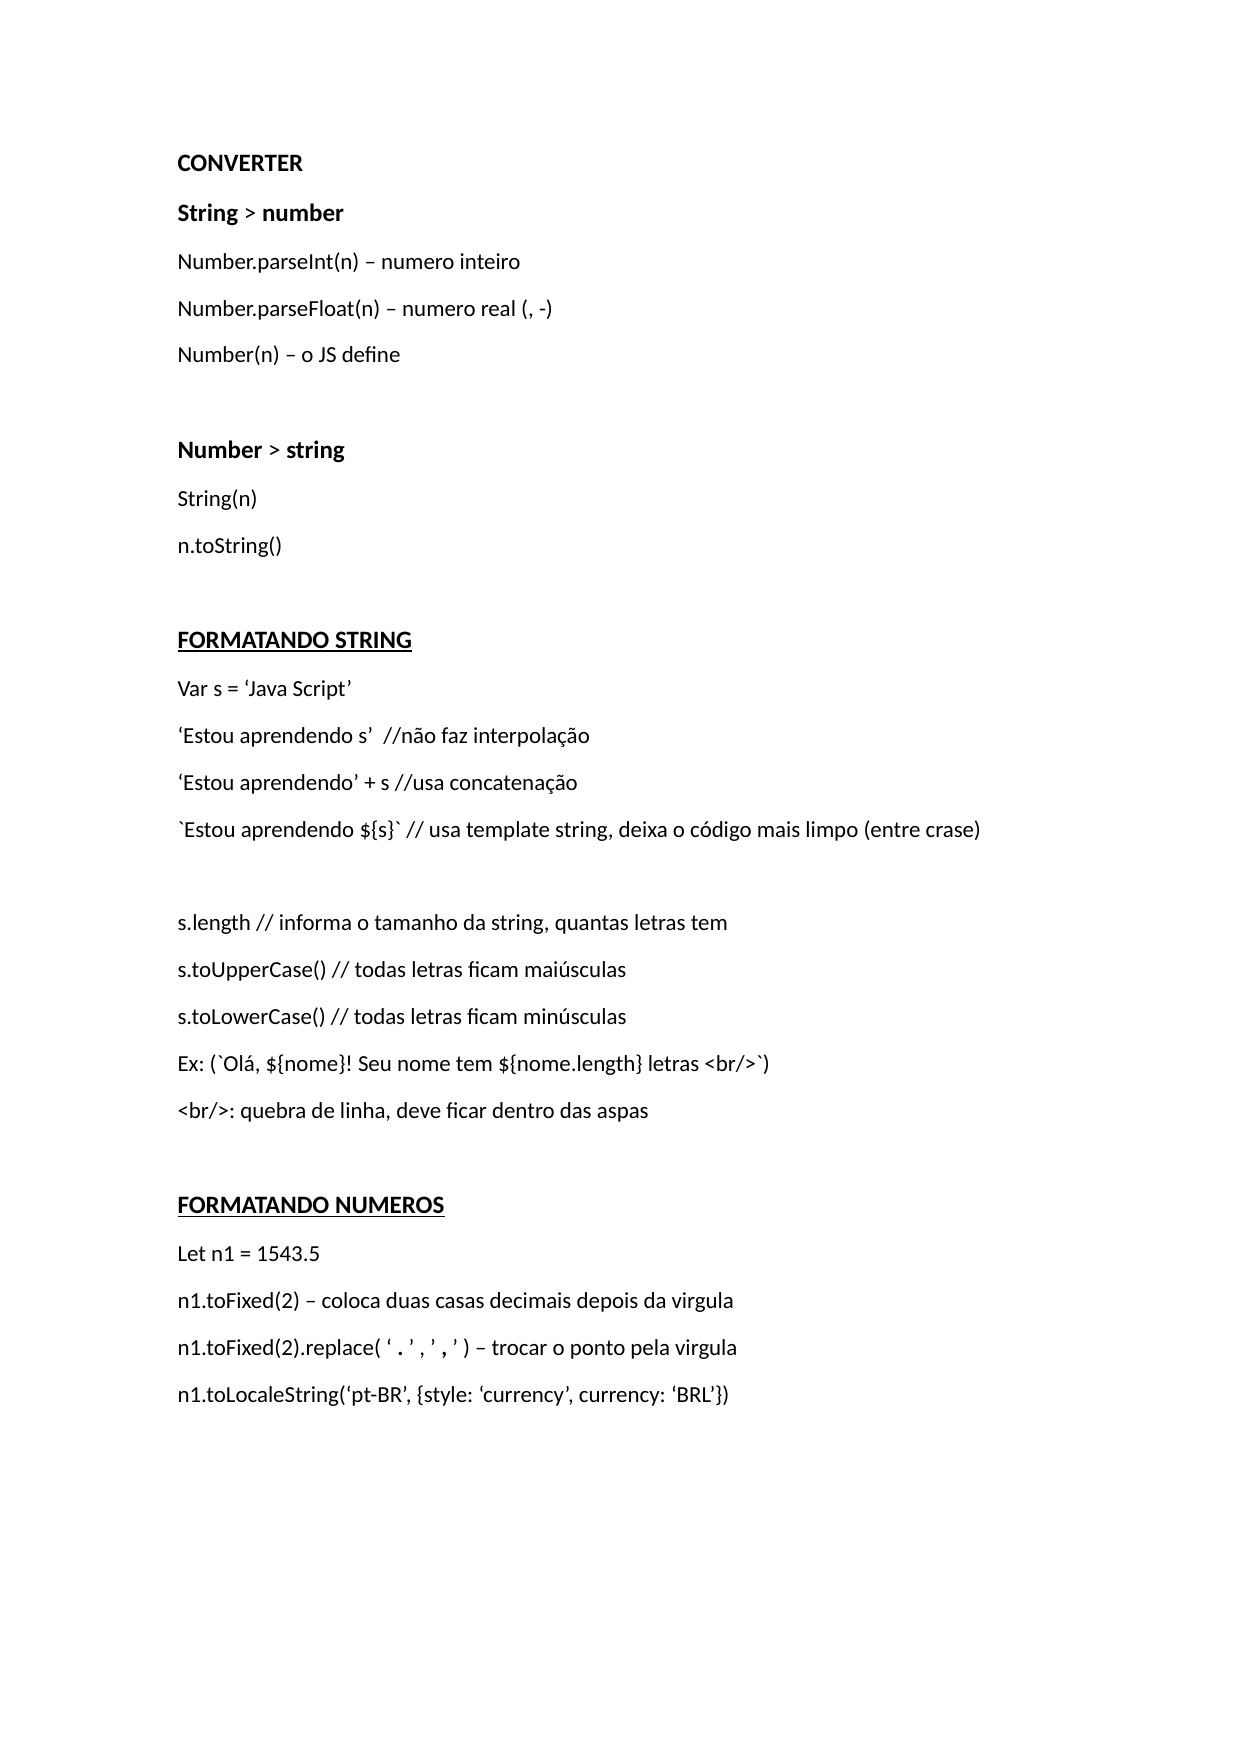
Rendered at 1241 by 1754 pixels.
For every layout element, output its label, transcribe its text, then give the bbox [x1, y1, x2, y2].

text s.toUpperCase() // todas letras ficam maiúsculas [177, 955, 1063, 983]
text `Estou aprendendo ${s}` // usa template string, deixa o código mais limpo (entre crase) [177, 815, 1063, 843]
text Number > string [177, 434, 1063, 465]
text ‘Estou aprendendo’ + s //usa concatenação [177, 768, 1063, 796]
text n1.toFixed(2) – coloca duas casas decimais depois da virgula [177, 1286, 1063, 1314]
text s.length // informa o tamanho da string, quantas letras tem [177, 908, 1063, 936]
text Ex: (`Olá, ${nome}! Seu nome tem ${nome.length} letras <br/>`) [177, 1049, 1063, 1077]
text <br/>: quebra de linha, deve ficar dentro das aspas [177, 1096, 1063, 1124]
text s.toLowerCase() // todas letras ficam minúsculas [177, 1002, 1063, 1030]
text ‘Estou aprendendo s’ //não faz interpolação [177, 721, 1063, 749]
text Number.parseInt(n) – numero inteiro [177, 247, 1063, 275]
text Number(n) – o JS define [177, 341, 1063, 368]
text Var s = ‘Java Script’ [177, 674, 1063, 702]
text Number.parseFloat(n) – numero real (, -) [177, 294, 1063, 322]
text CONVERTER [177, 148, 1063, 178]
text n1.toFixed(2).replace( ‘ . ’ , ’ , ’ ) – trocar o ponto pela virgula [177, 1333, 1063, 1361]
text Let n1 = 1543.5 [177, 1239, 1063, 1267]
text n.toString() [177, 531, 1063, 559]
text String > number [177, 197, 1063, 228]
text String(n) [177, 484, 1063, 512]
text n1.toLocaleString(‘pt-BR’, {style: ‘currency’, currency: ‘BRL’}) [177, 1380, 1063, 1408]
text FORMATANDO STRING [177, 624, 1063, 655]
text FORMATANDO NUMEROS [177, 1190, 1063, 1220]
